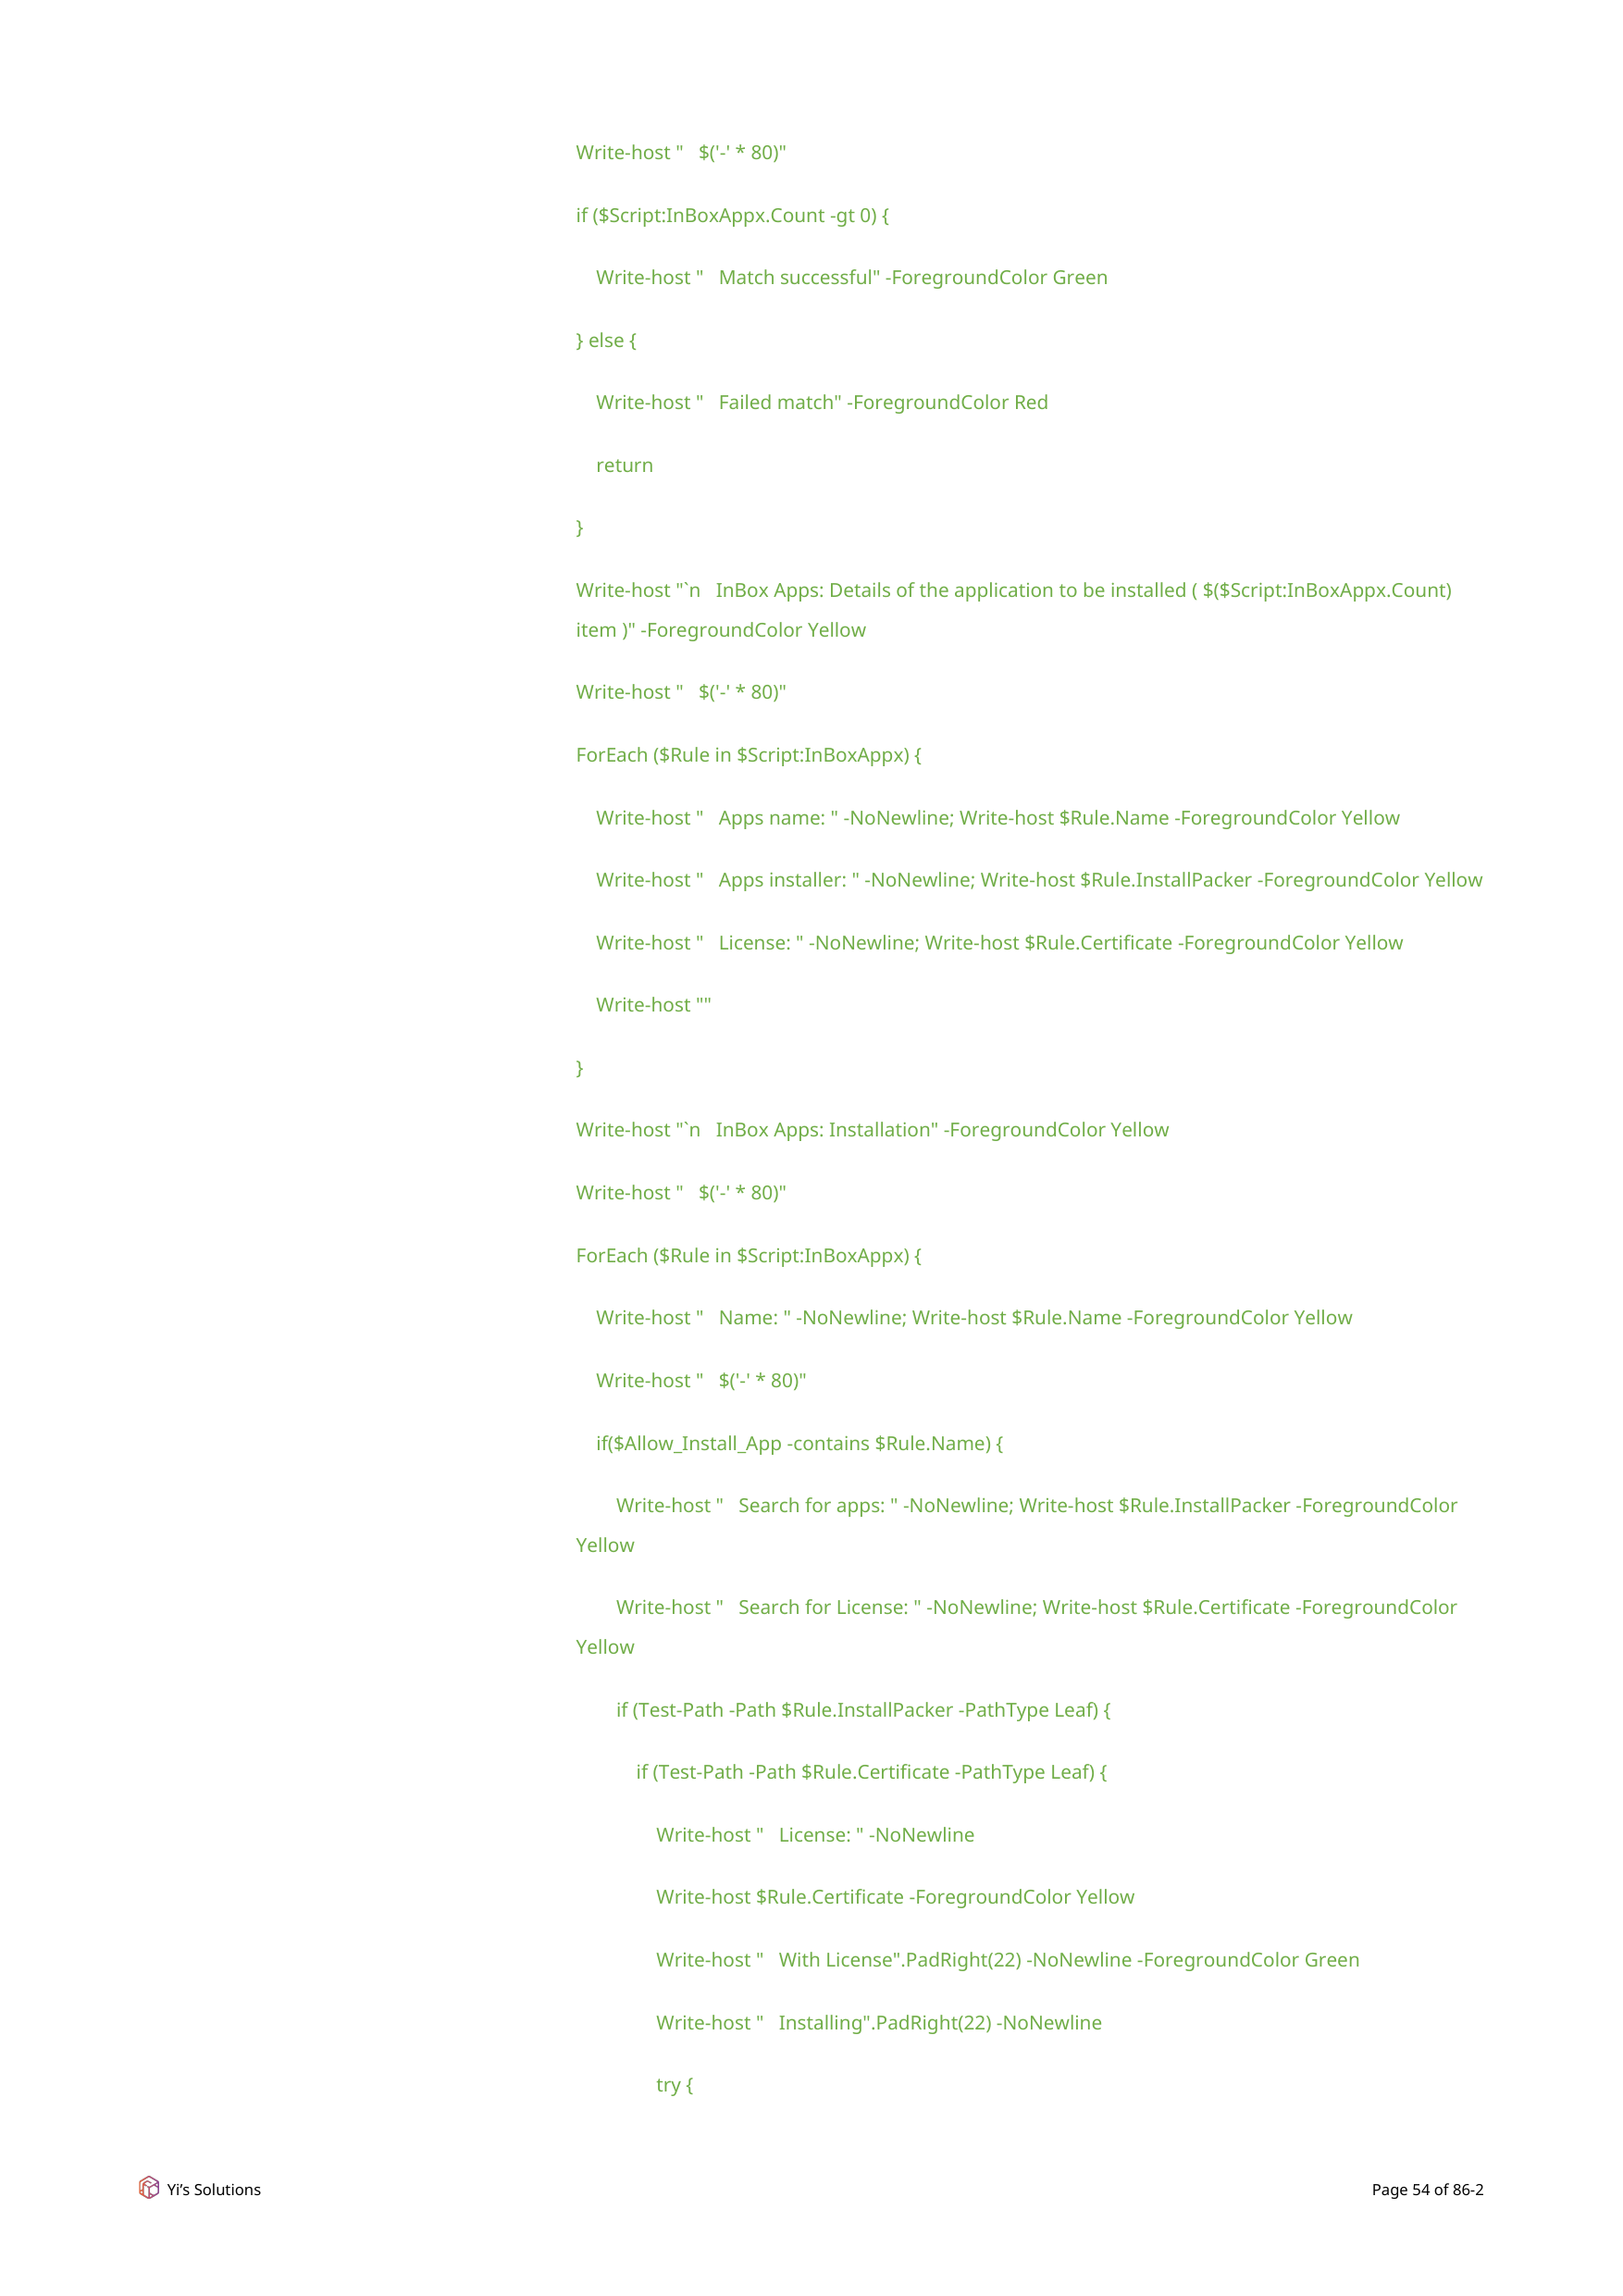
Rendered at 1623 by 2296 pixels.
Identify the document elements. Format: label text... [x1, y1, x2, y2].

text if (Test-Path -Path $Rule.InstallPacker -PathType Leaf) { [576, 1696, 1484, 1722]
text Write-host " Apps name: " -NoNewline; Write-host $Rule.Name -ForegroundColor Yellow [576, 804, 1484, 830]
text ForEach ($Rule in $Script:InBoxAppx) { [576, 741, 1484, 767]
picture [139, 2176, 159, 2199]
text Write-host " Name: " -NoNewline; Write-host $Rule.Name -ForegroundColor Yellow [576, 1304, 1484, 1331]
text Write-host " Match successful" -ForegroundColor Green [576, 264, 1484, 291]
text return [576, 452, 1484, 478]
text Write-host "`n InBox Apps: Installation" -ForegroundColor Yellow [576, 1117, 1484, 1143]
text Write-host " $('-' * 80)" [576, 678, 1484, 705]
text Write-host " $('-' * 80)" [576, 1179, 1484, 1206]
text Write-host " Apps installer: " -NoNewline; Write-host $Rule.InstallPacker -ForegroundColor Yellow [576, 866, 1484, 893]
text Write-host " Installing".PadRight(22) -NoNewline [576, 2009, 1484, 2035]
text Write-host " Search for License: " -NoNewline; Write-host $Rule.Certificate -ForegroundColor Yellow [576, 1594, 1484, 1659]
text Write-host " $('-' * 80)" [576, 1367, 1484, 1394]
text Write-host " License: " -NoNewline; Write-host $Rule.Certificate -ForegroundColor Yellow [576, 929, 1484, 955]
text } else { [576, 327, 1484, 353]
text Write-host " License: " -NoNewline [576, 1821, 1484, 1847]
text Write-host "" [576, 991, 1484, 1018]
text ForEach ($Rule in $Script:InBoxAppx) { [576, 1242, 1484, 1268]
text try { [576, 2071, 1484, 2098]
text } [576, 1054, 1484, 1080]
text Write-host " Failed match" -ForegroundColor Red [576, 389, 1484, 416]
text if (Test-Path -Path $Rule.Certificate -PathType Leaf) { [576, 1758, 1484, 1785]
text } [576, 515, 1484, 540]
text Write-host $Rule.Certificate -ForegroundColor Yellow [576, 1884, 1484, 1910]
text Write-host " $('-' * 80)" [576, 139, 1484, 165]
text Write-host " With License".PadRight(22) -NoNewline -ForegroundColor Green [576, 1946, 1484, 1973]
text if ($Script:InBoxAppx.Count -gt 0) { [576, 202, 1484, 228]
text Write-host "`n InBox Apps: Details of the application to be installed ( $($Script:InBoxAppx.Count) item )" -ForegroundColor Yellow [576, 577, 1484, 642]
text if($Allow_Install_App -contains $Rule.Name) { [576, 1430, 1484, 1456]
text Write-host " Search for apps: " -NoNewline; Write-host $Rule.InstallPacker -ForegroundColor Yellow [576, 1492, 1484, 1558]
